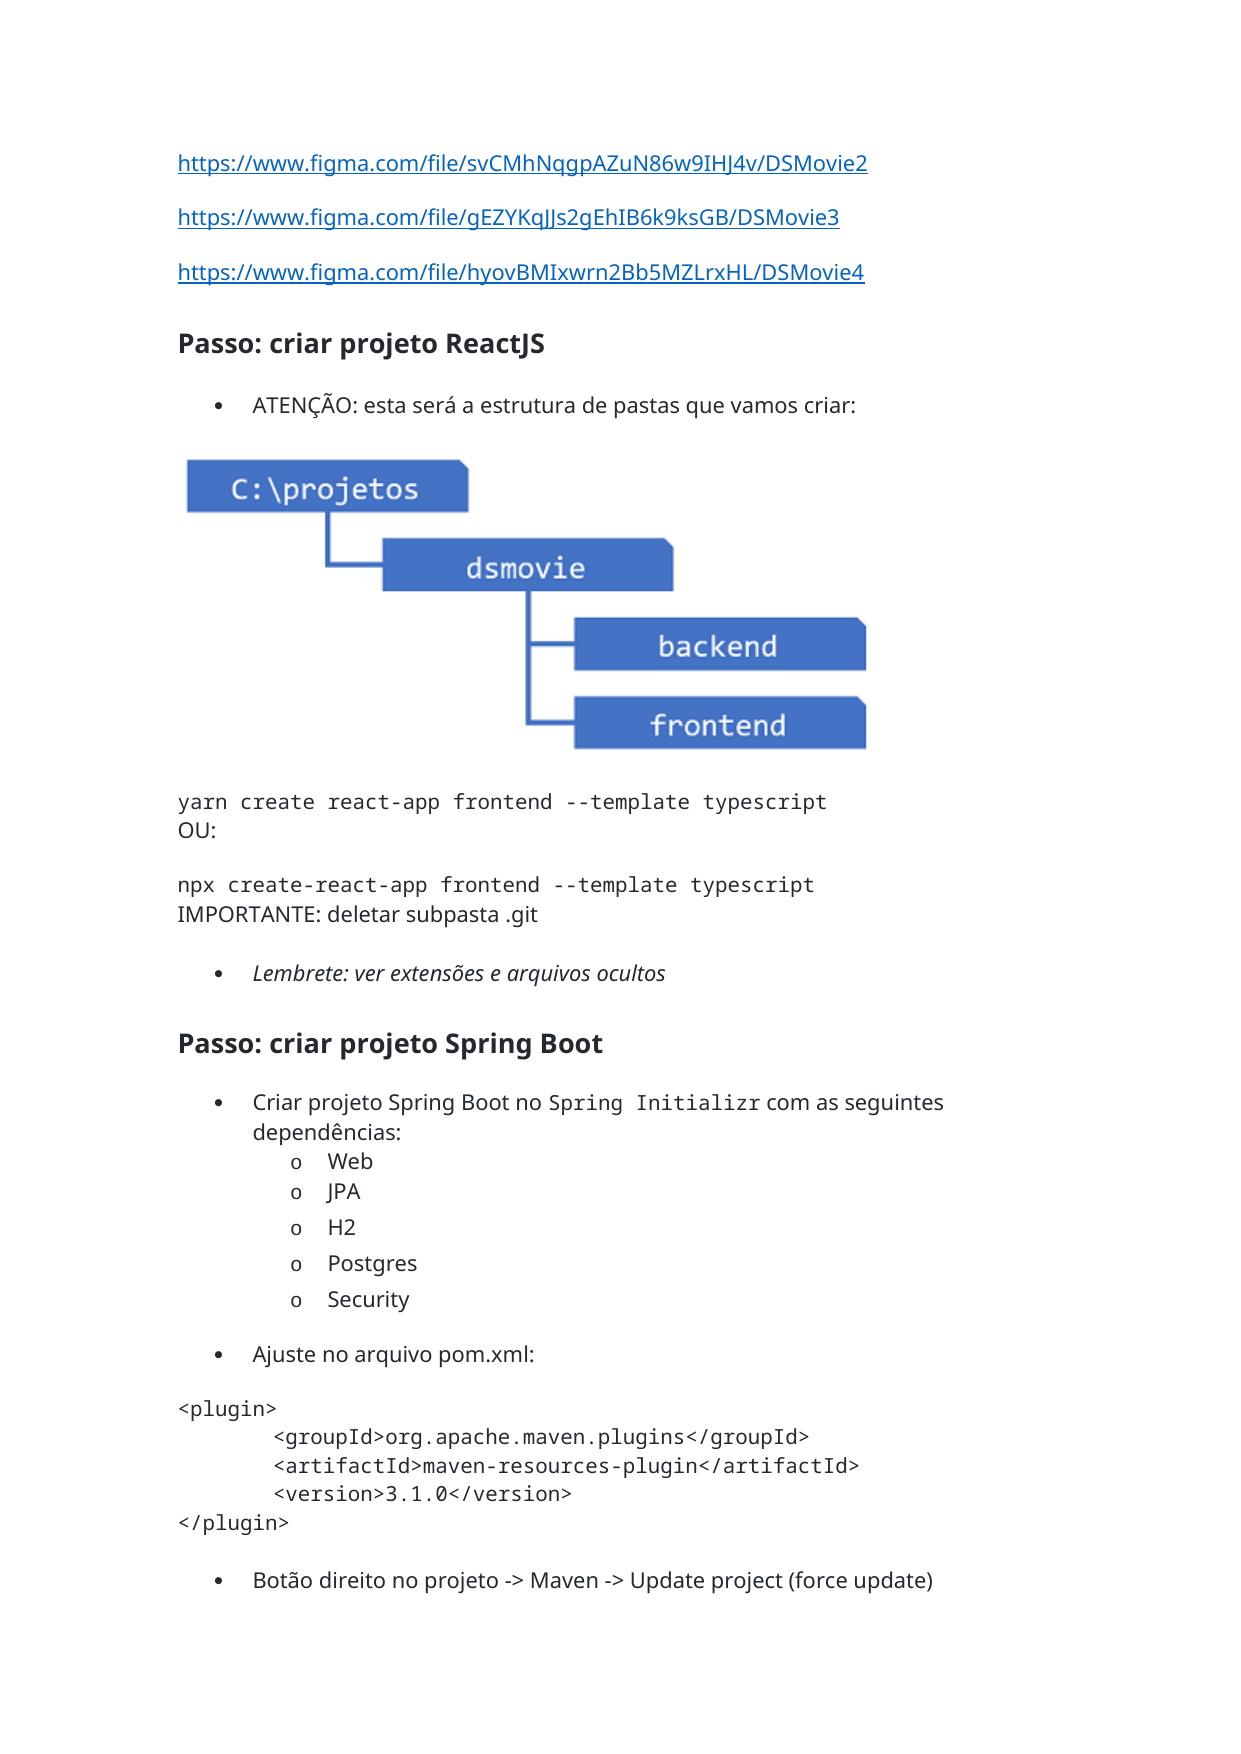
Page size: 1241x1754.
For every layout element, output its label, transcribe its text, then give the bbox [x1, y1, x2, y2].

picture [177, 449, 882, 762]
list Criar projeto Spring Boot no Spring Initializr com as seguintes dependências: [215, 1087, 1063, 1146]
text <artifactId>maven-resources-plugin</artifactId> [177, 1451, 1063, 1479]
text https://www.figma.com/file/svCMhNqgpAZuN86w9IHJ4v/DSMovie2 [177, 148, 1063, 177]
list Botão direito no projeto -> Maven -> Update project (force update) [215, 1565, 1063, 1595]
text </plugin> [177, 1508, 1063, 1536]
text IMPORTANTE: deletar subpasta .git [177, 899, 1063, 928]
subtitle Passo: criar projeto ReactJS [177, 324, 1063, 361]
text <groupId>org.apache.maven.plugins</groupId> [177, 1422, 1063, 1451]
list H2 [290, 1212, 1063, 1242]
list Security [290, 1284, 1063, 1314]
list Lembrete: ver extensões e arquivos ocultos [215, 958, 1063, 987]
text https://www.figma.com/file/hyovBMIxwrn2Bb5MZLrxHL/DSMovie4 [177, 257, 1063, 287]
list JPA [290, 1176, 1063, 1206]
text <version>3.1.0</version> [177, 1479, 1063, 1508]
text <plugin> [177, 1394, 1063, 1422]
text OU: [177, 815, 1063, 845]
list Ajuste no arquivo pom.xml: [215, 1339, 1063, 1369]
list Postgres [290, 1248, 1063, 1278]
subtitle Passo: criar projeto Spring Boot [177, 1025, 1063, 1062]
text npx create-react-app frontend --template typescript [177, 870, 1063, 899]
text yarn create react-app frontend --template typescript [177, 787, 1063, 815]
list Web [290, 1146, 1063, 1176]
list ATENÇÃO: esta será a estrutura de pastas que vamos criar: [215, 391, 1063, 420]
text https://www.figma.com/file/gEZYKqJJs2gEhIB6k9ksGB/DSMovie3 [177, 202, 1063, 232]
